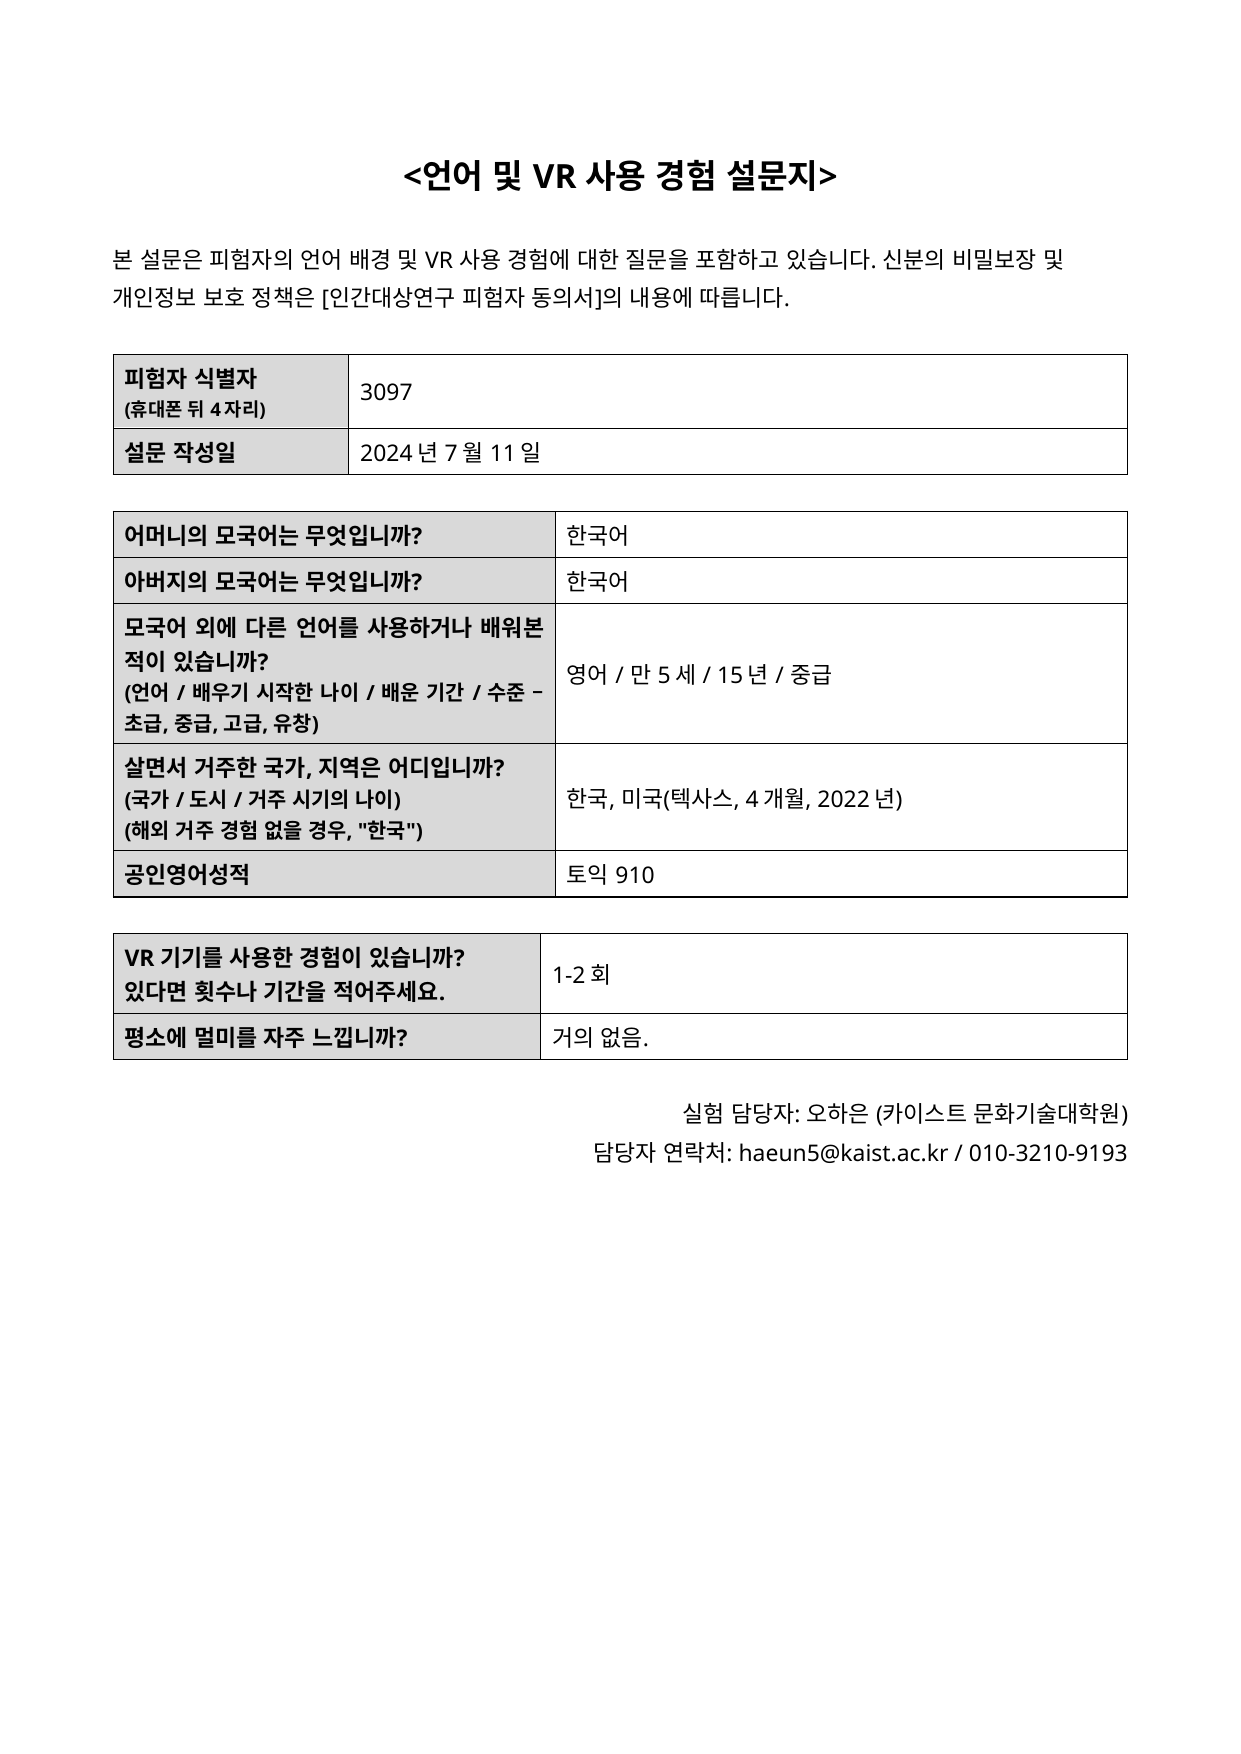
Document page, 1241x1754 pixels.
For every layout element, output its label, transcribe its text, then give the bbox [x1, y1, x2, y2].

table_cell 아버지의 모국어는 무엇입니까? [114, 558, 555, 603]
table_cell 공인영어성적 [114, 851, 555, 896]
table_cell 거의 없음. [541, 1014, 1127, 1059]
table_cell 영어 / 만 5세 / 15년 / 중급 [556, 604, 1127, 743]
table_cell 토익 910 [556, 851, 1127, 896]
table_cell 설문 작성일 [114, 429, 348, 474]
text 본 설문은 피험자의 언어 배경 및 VR 사용 경험에 대한 질문을 포함하고 있습니다. 신분의 비밀보장 및 개인정보 보호 정책은 [인간대상연구 피험자 동의서]의 내용에 따릅니다. [112, 242, 1128, 313]
table_cell 한국, 미국(텍사스, 4개월, 2022년) [556, 744, 1127, 850]
table_cell 2024년 7월 11일 [349, 429, 1127, 474]
table_cell 평소에 멀미를 자주 느낍니까? [114, 1014, 540, 1059]
table_header 어머니의 모국어는 무엇입니까? [114, 512, 555, 557]
table_header 1-2회 [541, 934, 1127, 1013]
table_cell 한국어 [556, 558, 1127, 603]
table_cell 살면서 거주한 국가, 지역은 어디입니까? (국가 / 도시 / 거주 시기의 나이) (해외 거주 경험 없을 경우, "한국") [114, 744, 555, 850]
table_header 피험자 식별자 (휴대폰 뒤 4자리) [114, 355, 348, 427]
text 담당자 연락처: haeun5@kaist.ac.kr / 010-3210-9193 [112, 1134, 1128, 1168]
table_cell 모국어 외에 다른 언어를 사용하거나 배워본 적이 있습니까? (언어 / 배우기 시작한 나이 / 배운 기간 / 수준 – 초급, 중급, 고급, 유창) [114, 604, 555, 743]
table_header VR 기기를 사용한 경험이 있습니까? 있다면 횟수나 기간을 적어주세요. [114, 934, 540, 1013]
text 실험 담당자: 오하은 (카이스트 문화기술대학원) [112, 1096, 1128, 1129]
table_header 3097 [349, 355, 1127, 427]
text <언어 및 VR 사용 경험 설문지> [112, 150, 1128, 198]
table_header 한국어 [556, 512, 1127, 557]
